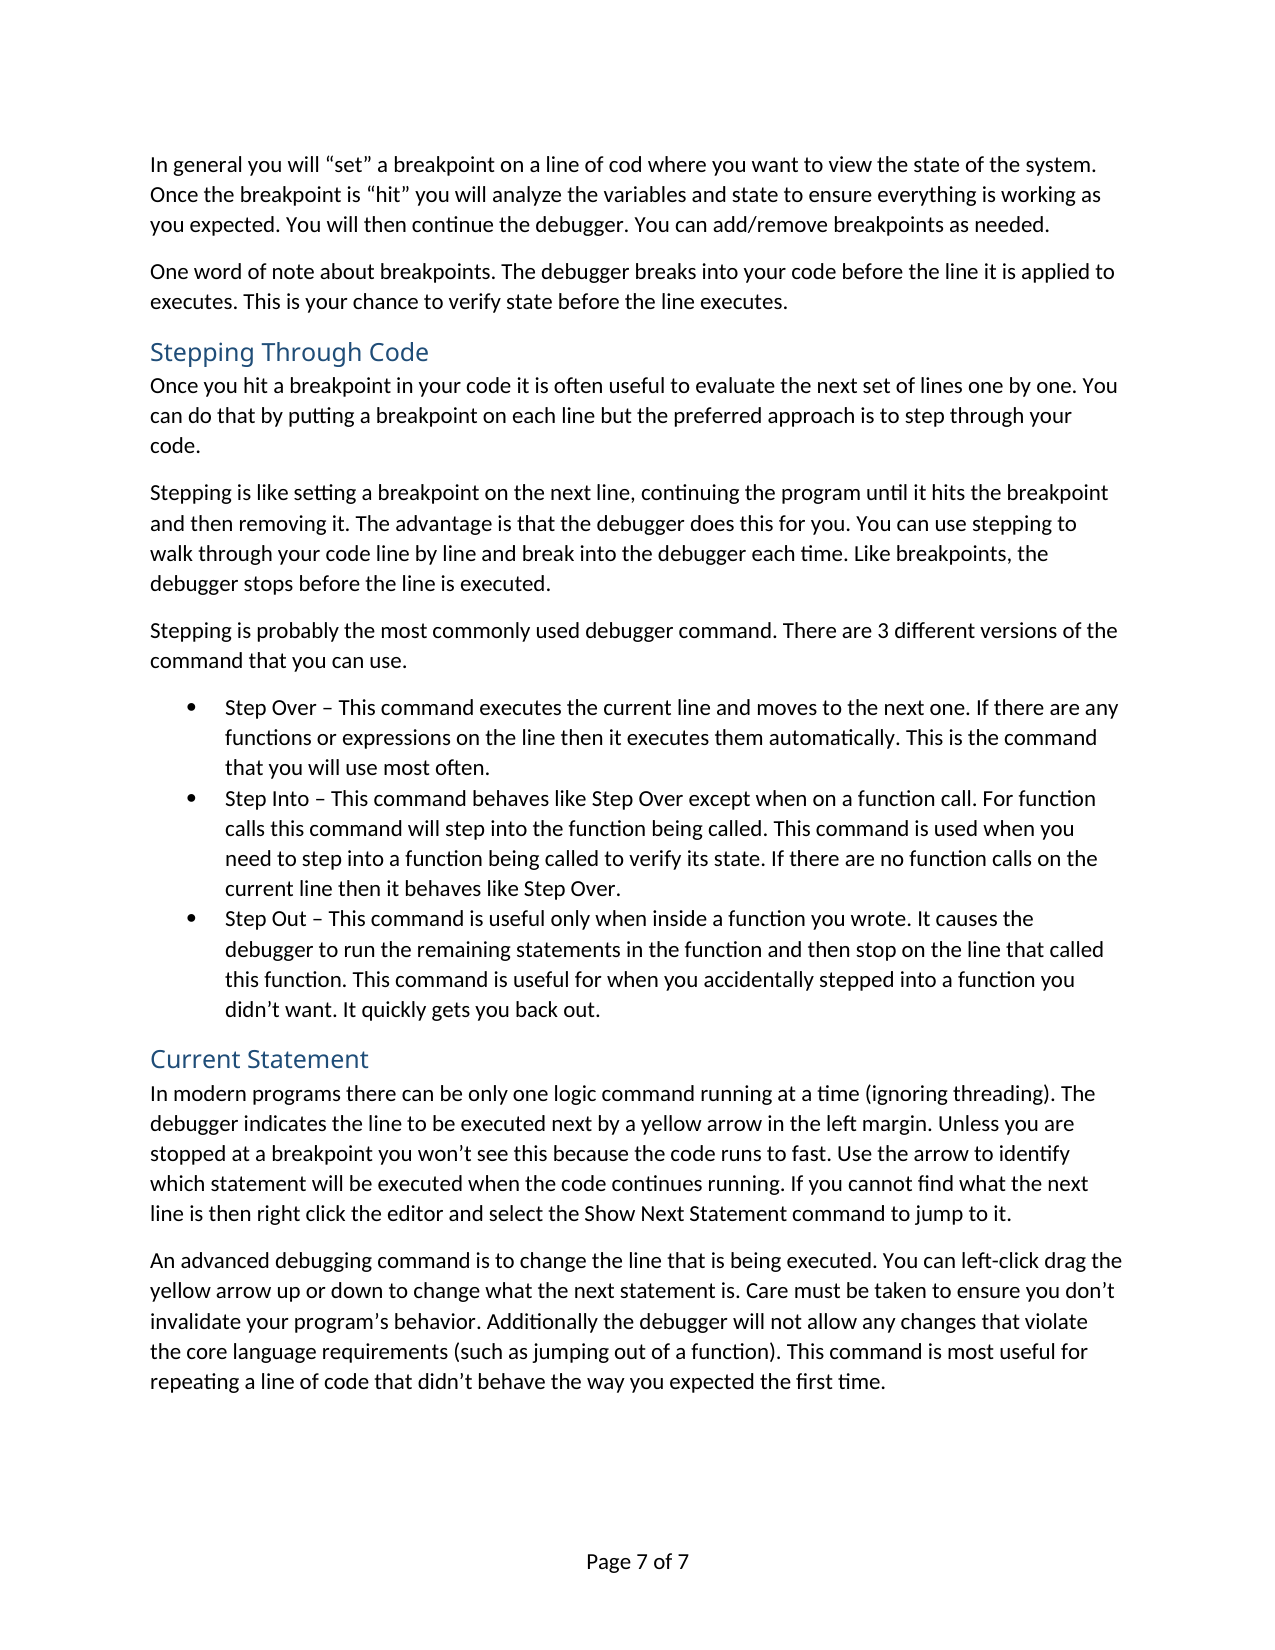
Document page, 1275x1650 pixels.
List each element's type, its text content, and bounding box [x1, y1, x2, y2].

text Stepping is probably the most commonly used debugger command. There are 3 different versions of the command that you can use. [150, 616, 1125, 674]
text Stepping is like setting a breakpoint on the next line, continuing the program until it hits the breakpoint and then removing it. The advantage is that the debugger does this for you. You can use stepping to walk through your code line by line and break into the debugger each time. Like breakpoints, the debugger stops before the line is executed. [150, 478, 1125, 597]
list Step Over – This command executes the current line and moves to the next one. If there are any functions or expressions on the line then it executes them automatically. This is the command that you will use most often. [187, 693, 1125, 781]
subtitle Stepping Through Code [150, 334, 1125, 368]
text Once you hit a breakpoint in your code it is often useful to evaluate the next set of lines one by one. You can do that by putting a breakpoint on each line but the preferred approach is to step through your code. [150, 371, 1125, 459]
list Step Into – This command behaves like Step Over except when on a function call. For function calls this command will step into the function being called. This command is used when you need to step into a function being called to verify its state. If there are no function calls on the current line then it behaves like Step Over. [187, 784, 1125, 902]
text An advanced debugging command is to change the line that is being executed. You can left-click drag the yellow arrow up or down to change what the next statement is. Care must be taken to ensure you don’t invalidate your program’s behavior. Additionally the debugger will not allow any changes that violate the core language requirements (such as jumping out of a function). This command is most useful for repeating a line of code that didn’t behave the way you expected the first time. [150, 1246, 1125, 1395]
text In modern programs there can be only one logic command running at a time (ignoring threading). The debugger indicates the line to be executed next by a yellow arrow in the left margin. Unless you are stopped at a breakpoint you won’t see this because the code runs to fast. Use the arrow to identify which statement will be executed when the code continues running. If you cannot find what the next line is then right click the editor and select the Show Next Statement command to jump to it. [150, 1079, 1125, 1228]
text One word of note about breakpoints. The debugger breaks into your code before the line it is applied to executes. This is your chance to verify state before the line executes. [150, 257, 1125, 316]
subtitle Current Statement [150, 1042, 1125, 1076]
list Step Out – This command is useful only when inside a function you wrote. It causes the debugger to run the remaining statements in the function and then stop on the line that called this function. This command is useful for when you accidentally stepped into a function you didn’t want. It quickly gets you back out. [187, 904, 1125, 1023]
text In general you will “set” a breakpoint on a line of cod where you want to view the state of the system. Once the breakpoint is “hit” you will analyze the variables and state to ensure everything is working as you expected. You will then continue the debugger. You can add/remove breakpoints as needed. [150, 150, 1125, 238]
